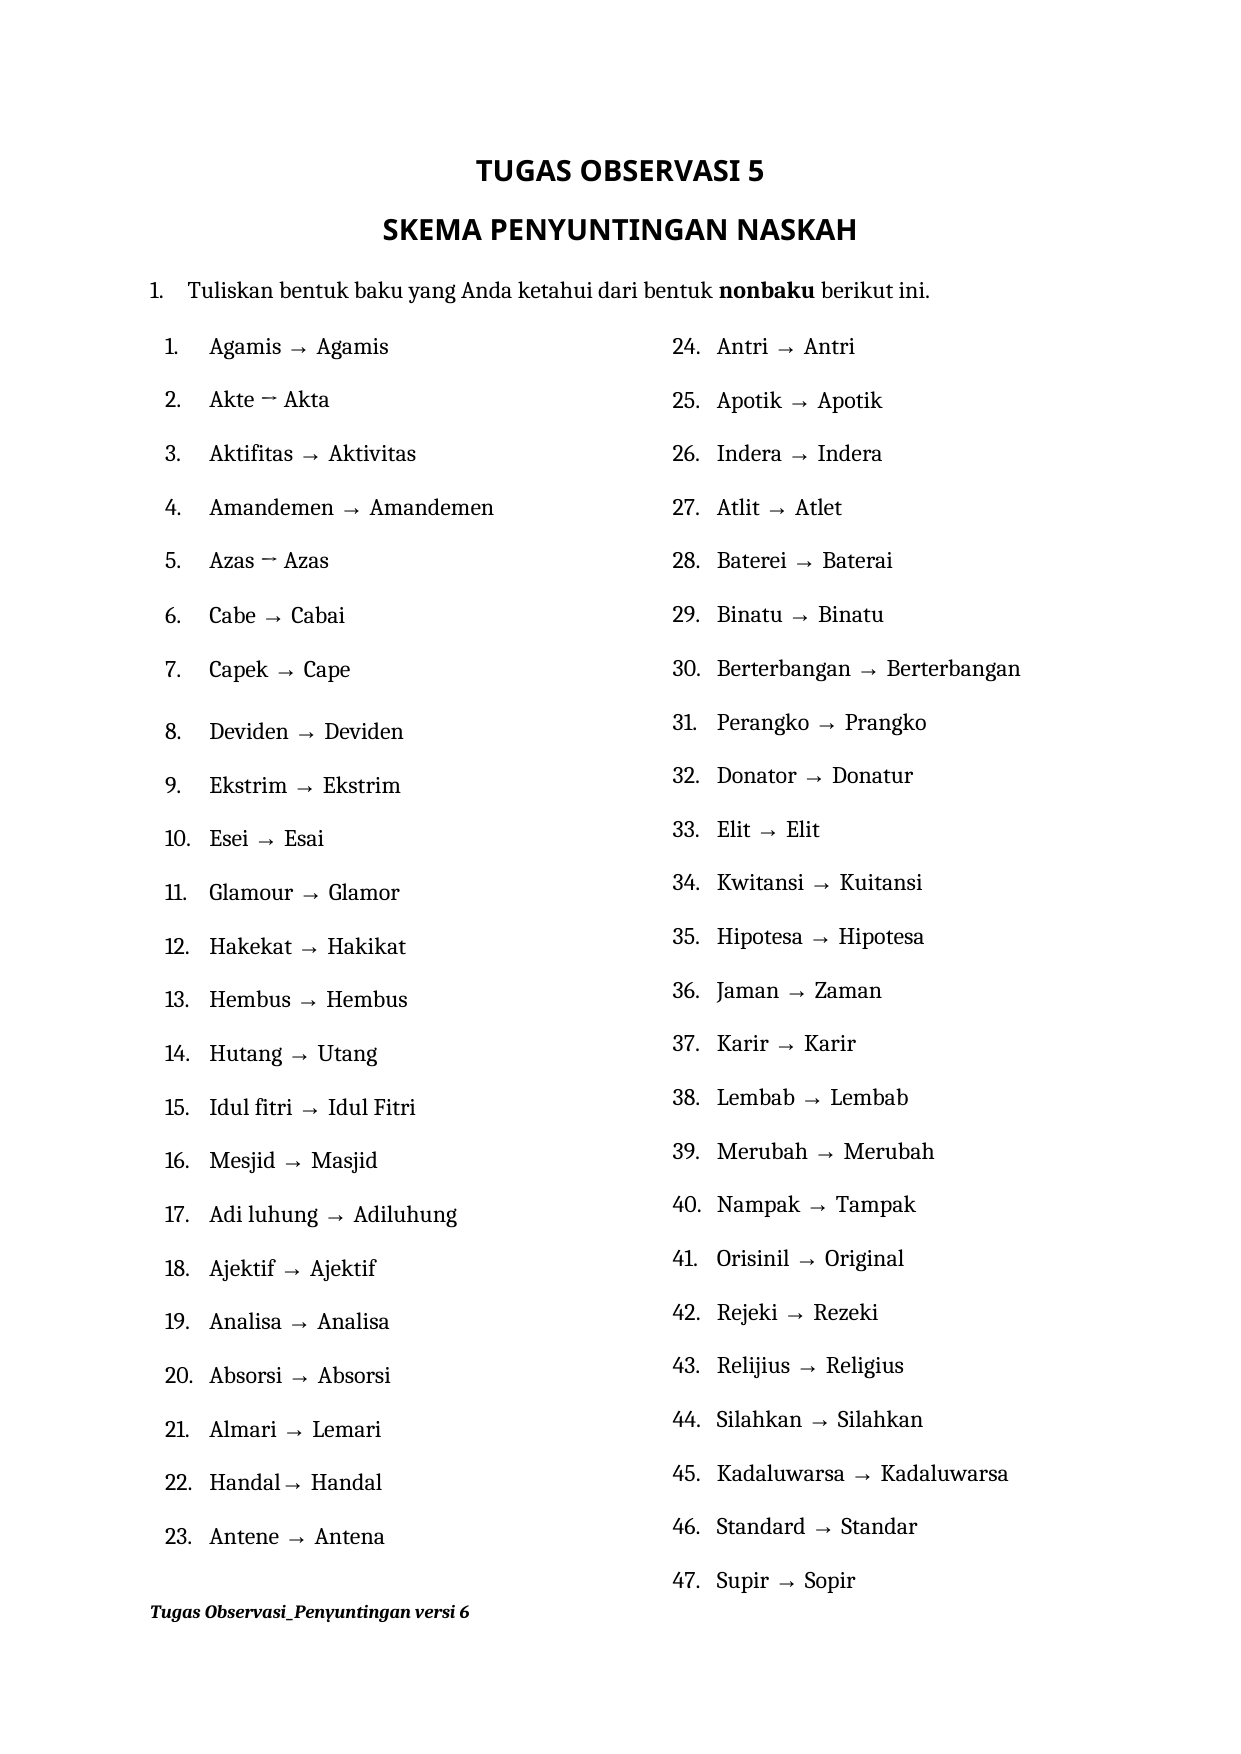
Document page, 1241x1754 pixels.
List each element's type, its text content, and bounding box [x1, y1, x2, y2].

list Antri → Antri [672, 332, 1071, 360]
list Idul fitri → Idul Fitri [165, 1093, 563, 1121]
list Hipotesa → Hipotesa [672, 922, 1090, 951]
list Elit → Elit [672, 815, 1090, 843]
text SKEMA PENYUNTINGAN NASKAH [150, 209, 1090, 249]
list Nampak → Tampak [672, 1190, 1090, 1219]
list Kadaluwarsa → Kadaluwarsa [672, 1458, 1090, 1487]
list Deviden → Deviden [165, 717, 563, 746]
list Lembab → Lembab [672, 1083, 1090, 1111]
list Aktifitas → Aktivitas [165, 439, 563, 468]
list Hakekat → Hakikat [165, 932, 563, 960]
list Adi luhung → Adiluhung [165, 1200, 563, 1228]
list Silahkan → Silahkan [672, 1405, 1090, 1433]
list Ekstrim → Ekstrim [165, 771, 563, 799]
list Relijius → Religius [672, 1351, 1090, 1380]
list Azas → Azas [165, 547, 563, 575]
list Esei → Esai [165, 824, 563, 853]
list Amandemen → Amandemen [165, 493, 563, 522]
list Apotik → Apotik [672, 386, 1071, 414]
list Merubah → Merubah [672, 1137, 1090, 1165]
list Analisa → Analisa [165, 1307, 563, 1336]
list Cabe → Cabai [165, 601, 563, 629]
list Glamour → Glamor [165, 878, 563, 907]
list Capek → Cape [165, 655, 563, 683]
list Mesjid → Masjid [165, 1146, 563, 1175]
list Baterei → Baterai [672, 547, 1090, 575]
list Handal→ Handal [165, 1468, 563, 1497]
list Perangko → Prangko [672, 707, 1090, 736]
list Rejeki → Rezeki [672, 1298, 1090, 1326]
list Almari → Lemari [165, 1414, 563, 1443]
list Antene → Antena [165, 1522, 563, 1550]
list Akte → Akta [165, 386, 563, 414]
list Indera → Indera [672, 439, 1090, 468]
list Berterbangan → Berterbangan [672, 654, 1090, 682]
list Donator → Donatur [672, 761, 1090, 789]
list Hembus → Hembus [165, 985, 563, 1014]
list Tuliskan bentuk baku yang Anda ketahui dari bentuk nonbaku berikut ini. [150, 277, 1090, 304]
list Jaman → Zaman [672, 976, 1090, 1004]
list Atlit → Atlet [672, 493, 1090, 521]
list Absorsi → Absorsi [165, 1361, 563, 1389]
list Supir → Sopir [672, 1566, 1090, 1594]
list Kwitansi → Kuitansi [672, 868, 1090, 897]
list Karir → Karir [672, 1029, 1090, 1058]
list Agamis → Agamis [165, 332, 563, 360]
list Standard → Standar [672, 1512, 1090, 1541]
list Hutang → Utang [165, 1039, 563, 1067]
list Ajektif → Ajektif [165, 1254, 563, 1282]
list Orisinil → Original [672, 1244, 1090, 1272]
text TUGAS OBSERVASI 5 [150, 150, 1090, 190]
list Binatu → Binatu [672, 600, 1090, 629]
